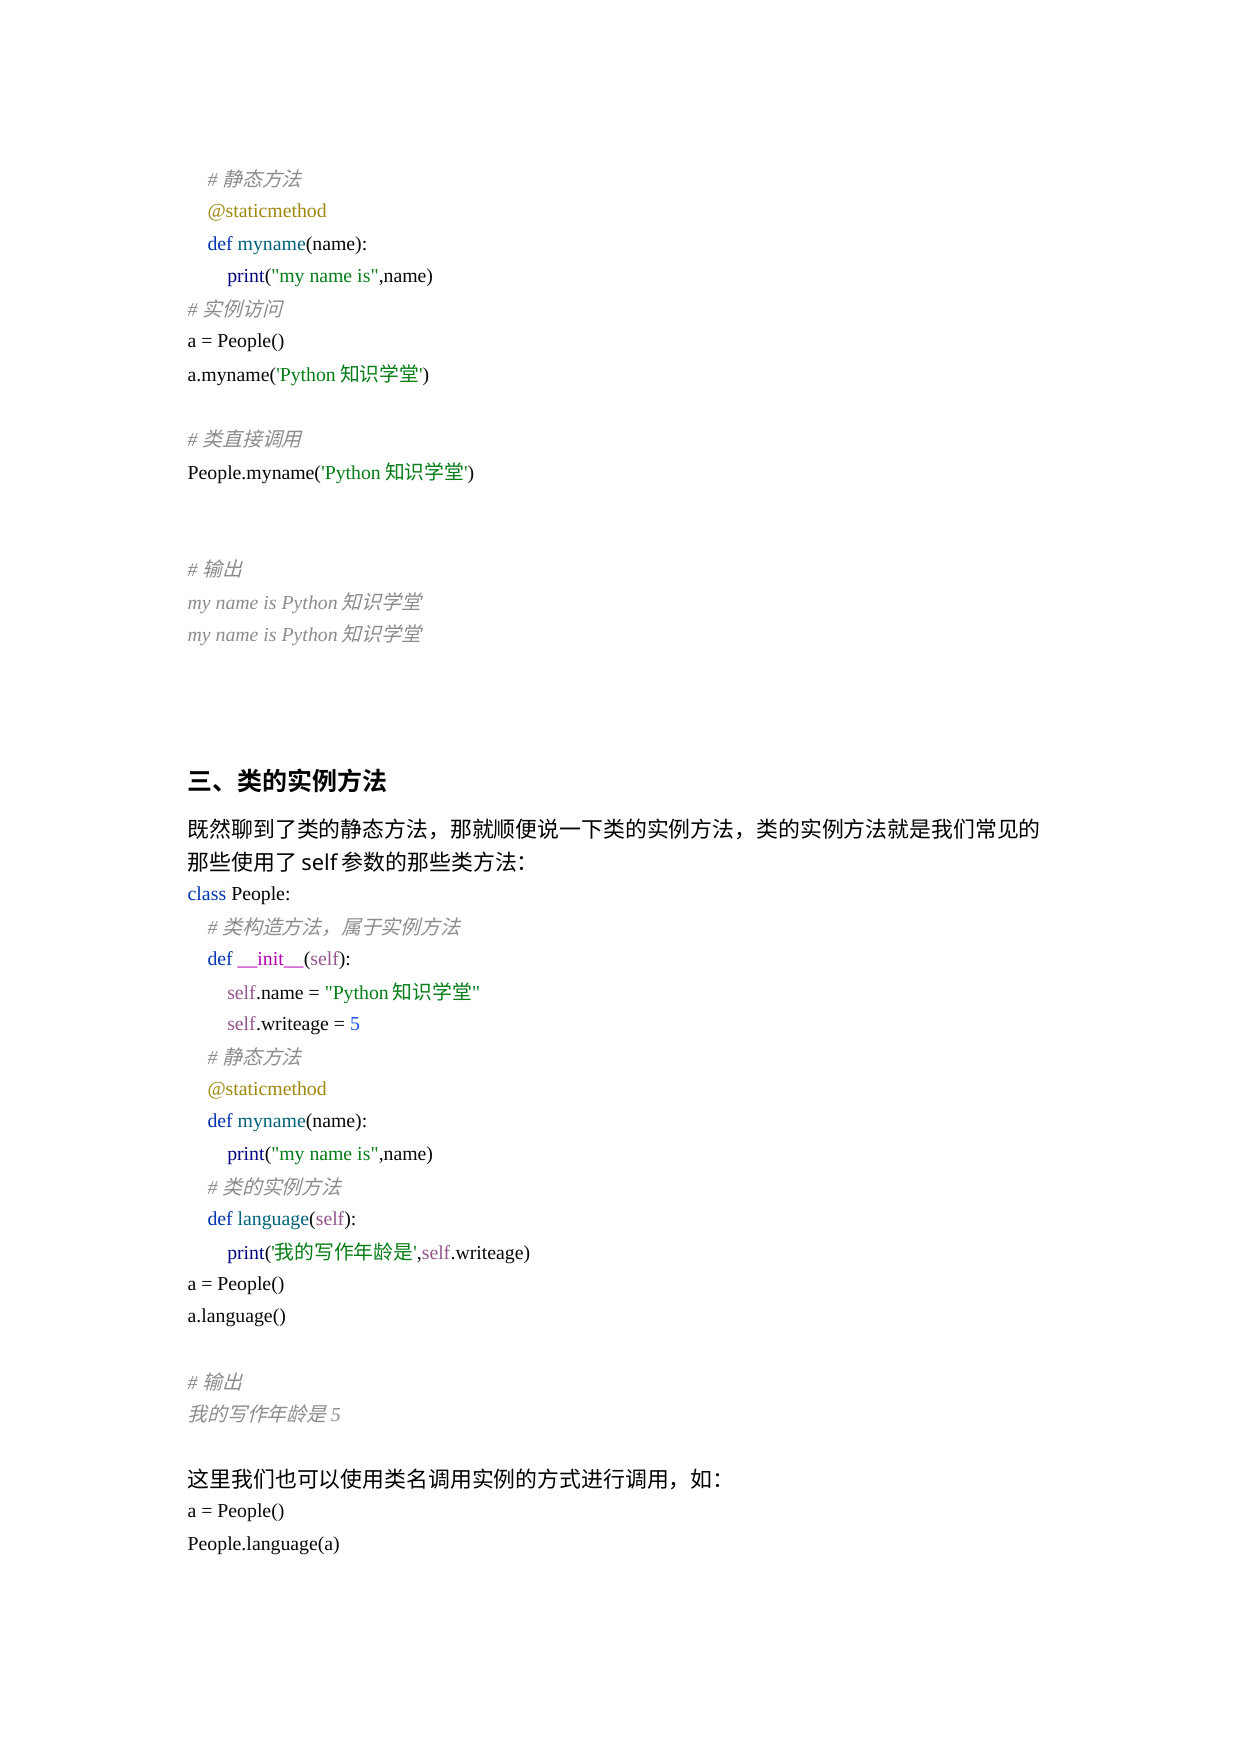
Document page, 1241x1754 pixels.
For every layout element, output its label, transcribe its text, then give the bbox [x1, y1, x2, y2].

list 这里我们也可以使用类名调用实例的方式进行调用，如： [187, 1462, 1053, 1494]
text class People: # 类构造方法，属于实例方法 def __init__(self): self.name = "Python知识学堂" self.writeage = 5 # 静态方法 @staticmethod def myname(name): print("my name is",name) # 类的实例方法 def language(self): print('我的写作年龄是',self.writeage) a = People() a.language() [187, 877, 1053, 1332]
text People.myname('Python知识学堂') [187, 454, 1053, 487]
text a = People() People.language(a) [187, 1494, 1053, 1559]
list 三、类的实例方法 [187, 747, 1053, 812]
list 我的写作年龄是 5 [187, 1397, 1053, 1429]
list # 输出 [187, 552, 1053, 584]
list 既然聊到了类的静态方法，那就顺便说一下类的实例方法，类的实例方法就是我们常见的那些使用了self参数的那些类方法： [187, 812, 1053, 877]
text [187, 162, 1053, 292]
picture [282, 1216, 288, 1223]
list my name is Python知识学堂 [187, 584, 1053, 617]
text # 类直接调用 [187, 422, 1053, 454]
list my name is Python知识学堂 [187, 617, 1053, 649]
list # 输出 [187, 1364, 1053, 1397]
text # 实例访问 a = People() a.myname('Python知识学堂') [187, 292, 1053, 389]
